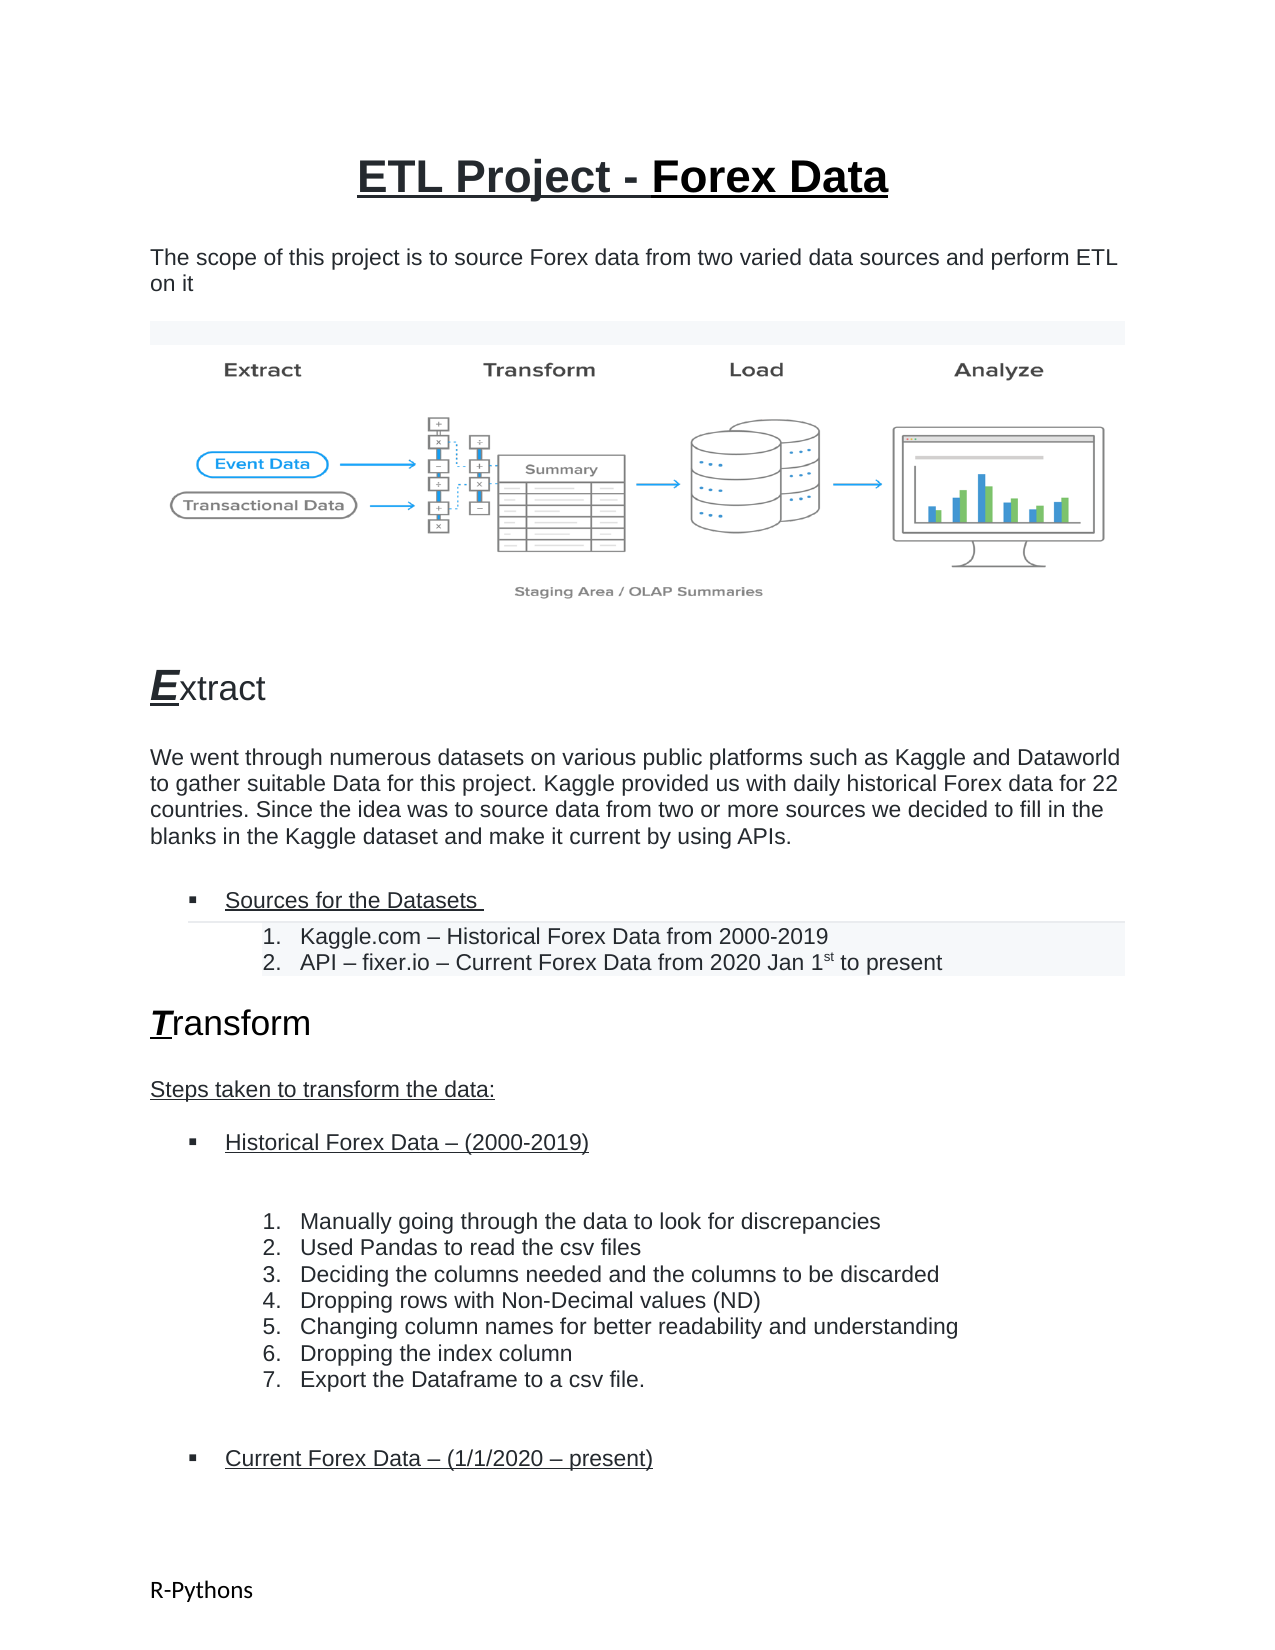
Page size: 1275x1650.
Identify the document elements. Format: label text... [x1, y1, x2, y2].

list Dropping the index column [262, 1340, 1125, 1366]
text Steps taken to transform the data: [150, 1076, 1125, 1102]
list Manually going through the data to look for discrepancies [262, 1208, 1125, 1234]
text The scope of this project is to source Forex data from two varied data sources and perform ETL on it [150, 243, 1125, 296]
list API – fixer.io – Current Forex Data from 2020 Jan 1st to present [262, 949, 1125, 976]
text ETL Project - Forex Data [150, 150, 1125, 203]
list Sources for the Datasets [187, 887, 1125, 923]
list Kaggle.com – Historical Forex Data from 2000-2019 [262, 923, 1125, 949]
list Export the Dataframe to a csv file. [262, 1366, 1125, 1392]
list Deciding the columns needed and the columns to be discarded [262, 1261, 1125, 1287]
list Current Forex Data – (1/1/2020 – present) [187, 1445, 1125, 1471]
text We went through numerous datasets on various public platforms such as Kaggle and Dataworld to gather suitable Data for this project. Kaggle provided us with daily historical Forex data for 22 countries. Since the idea was to source data from two or more sources we decided to fill in the blanks in the Kaggle dataset and make it current by using APIs. [150, 744, 1125, 849]
list Historical Forex Data – (2000-2019) [187, 1129, 1125, 1155]
text Extract [150, 660, 1125, 710]
text Transform [150, 1002, 1125, 1043]
list Changing column names for better readability and understanding [262, 1313, 1125, 1340]
picture [150, 345, 1125, 617]
list Used Pandas to read the csv files [262, 1234, 1125, 1261]
list Dropping rows with Non-Decimal values (ND) [262, 1287, 1125, 1313]
